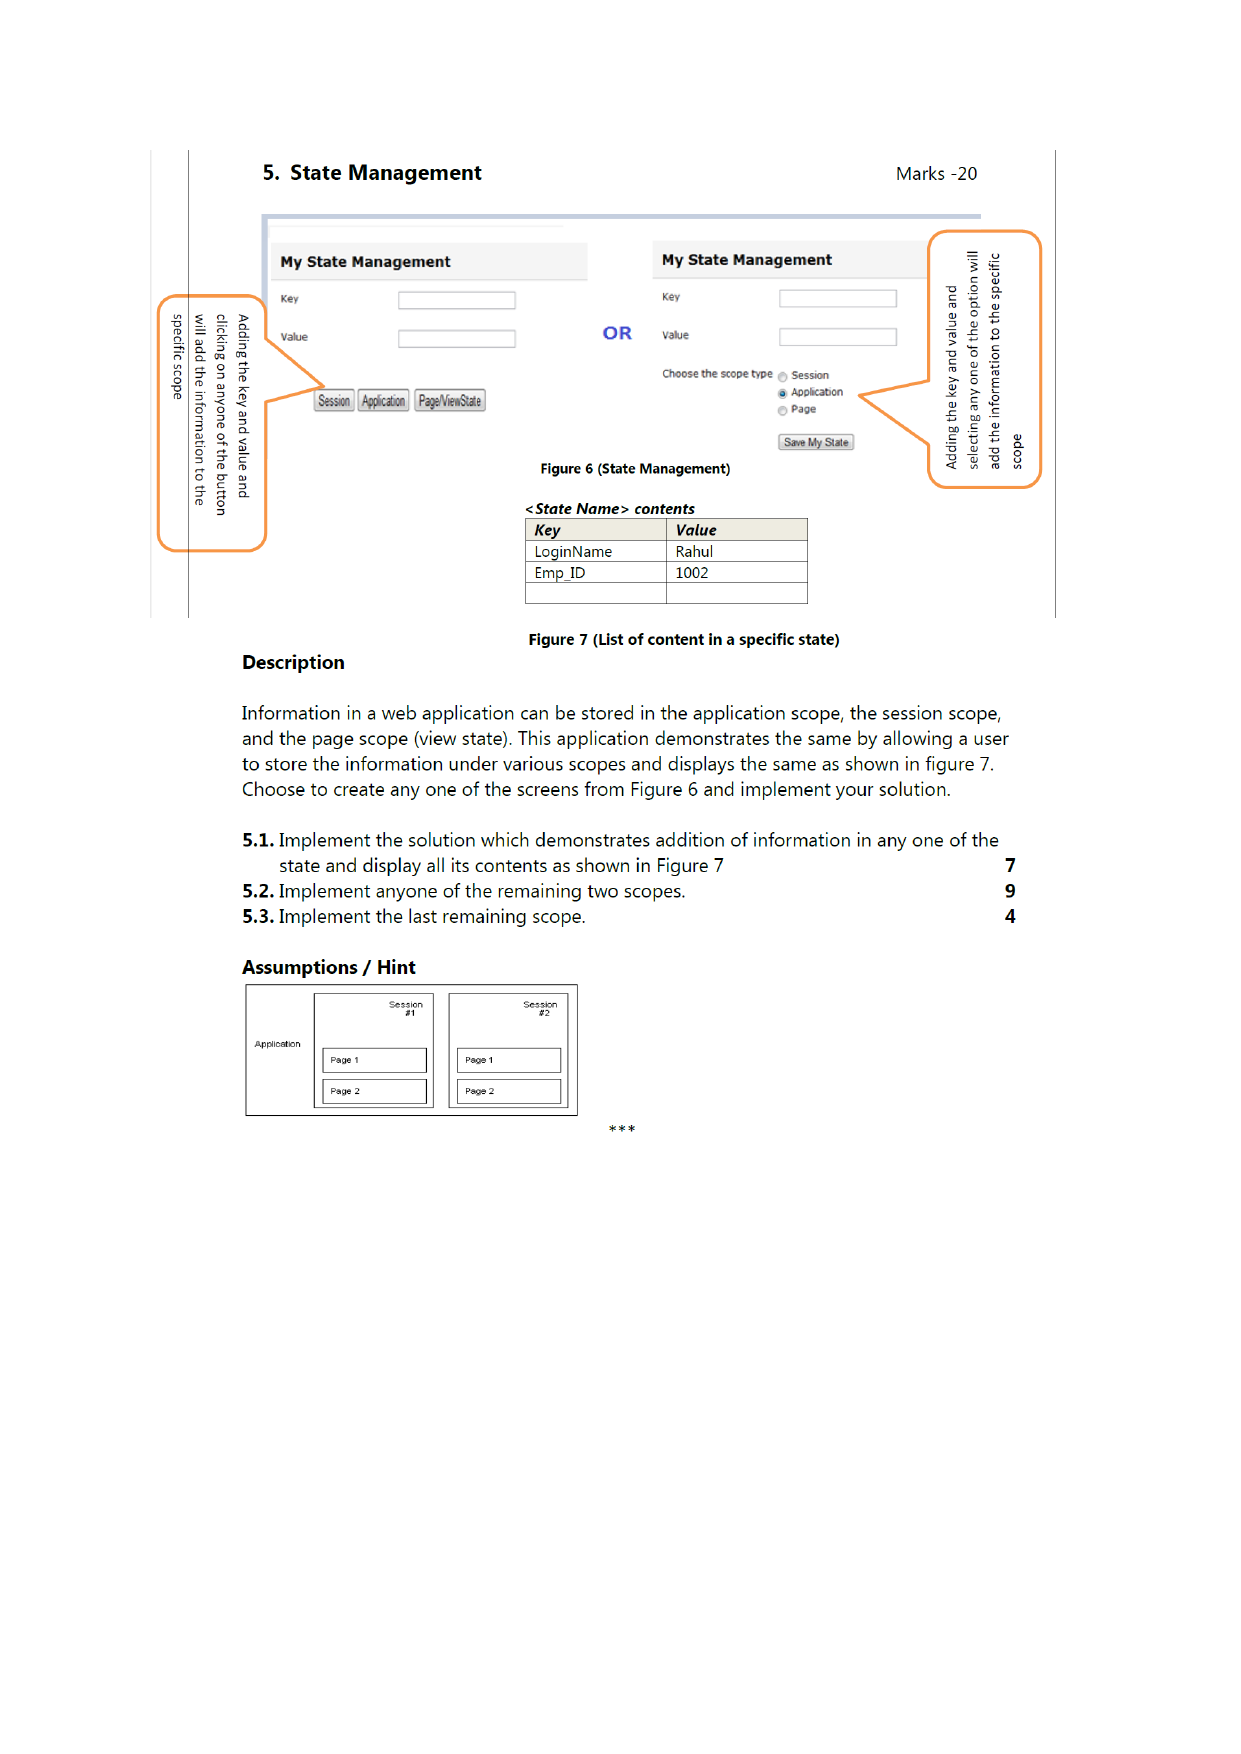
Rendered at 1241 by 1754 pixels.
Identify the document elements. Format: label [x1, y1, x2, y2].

picture [150, 150, 1091, 618]
picture [150, 619, 1091, 1145]
